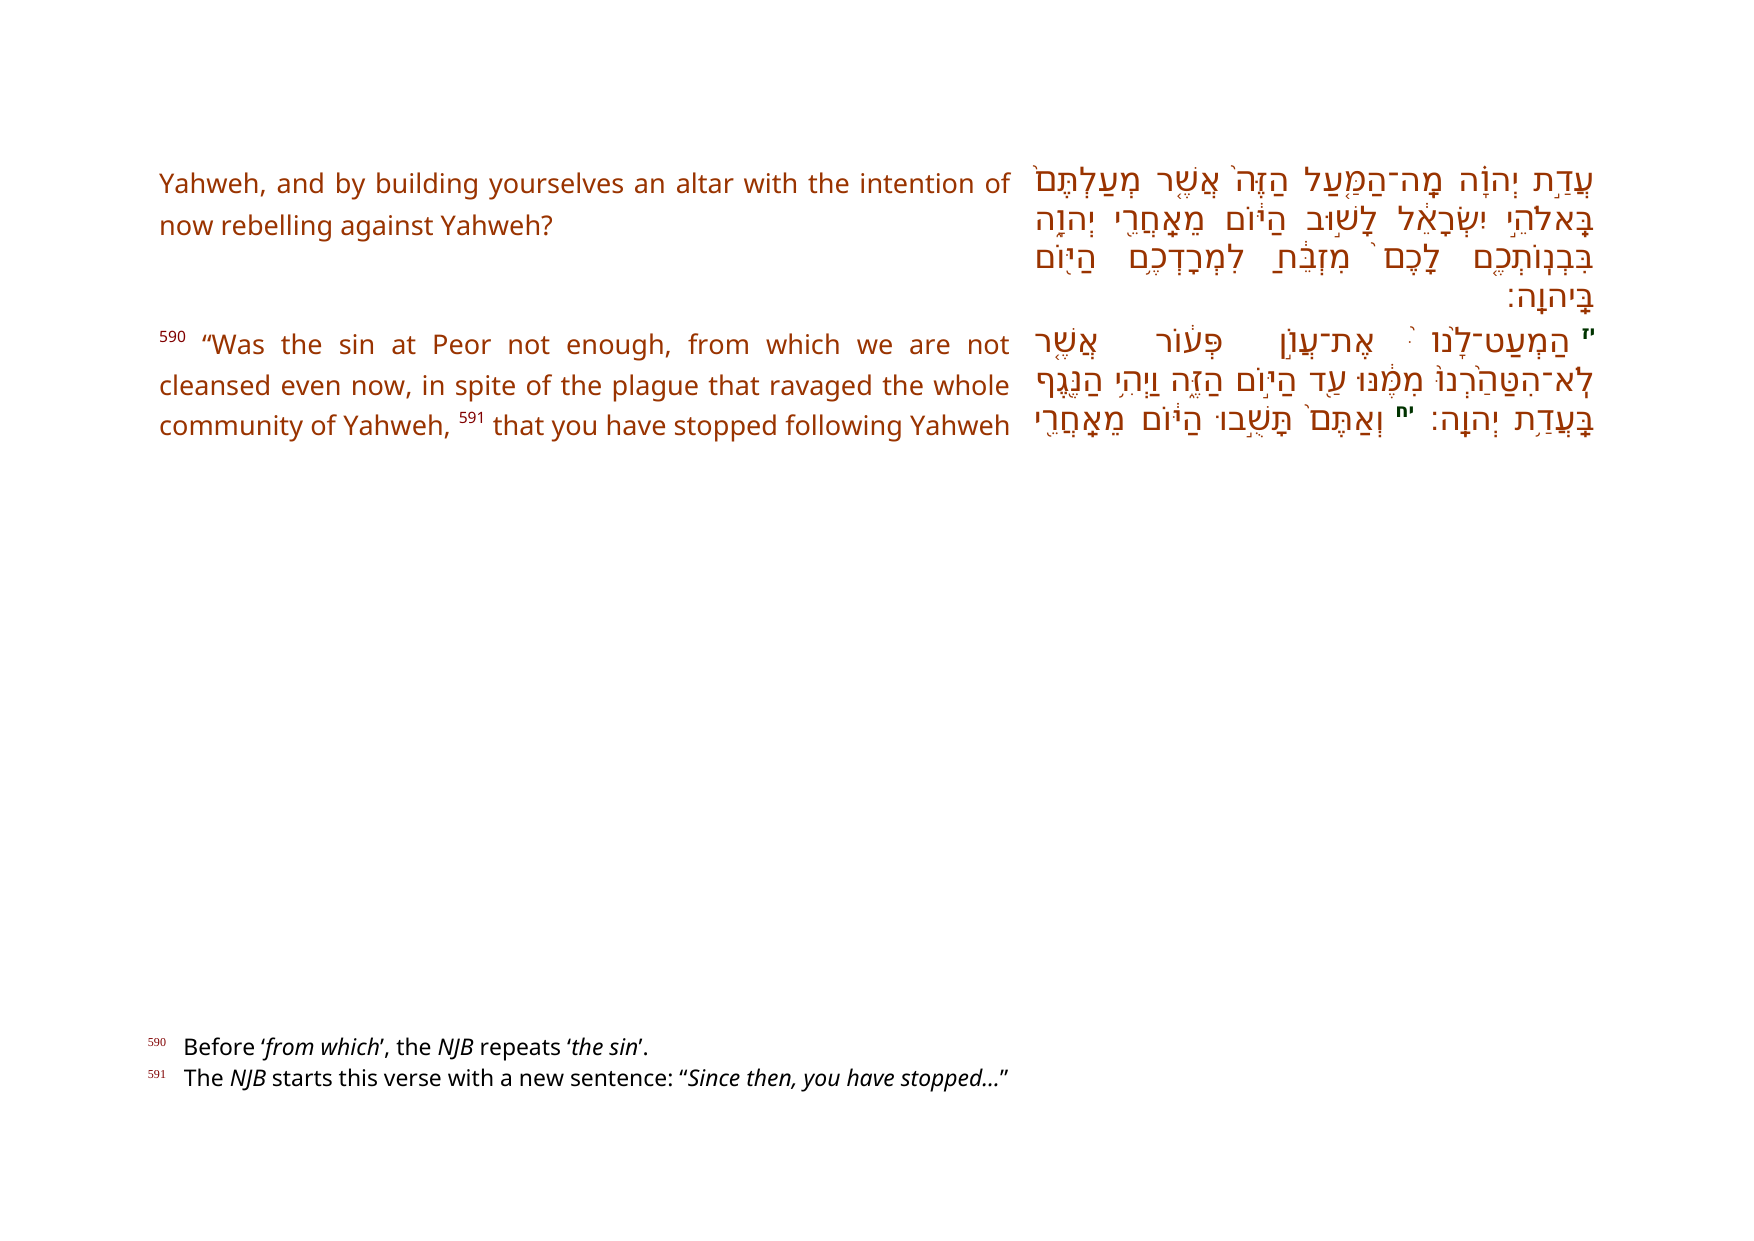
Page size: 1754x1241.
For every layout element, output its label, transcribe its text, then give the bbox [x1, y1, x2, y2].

table_cell יז הַמְעַט־לָ֨נוּ֙ אֶת־עֲו֣‍ֹן פְּע֔וֹר אֲשֶׁ֤ר לֹֽא־הִטַּהַ֨רְנוּ֙ מִמֶּ֔נּוּ עַ֖ד הַיּ֣וֹם הַזֶּ֑ה וַיְהִ֥י הַנֶּ֖גֶף בַּֽעֲדַ֥ת יְהוָֽה׃ יח וְאַתֶּם֙ תָּשֻׁ֣בוּ הַיּ֔וֹם מֵאַֽחֲרֵ֖י יְהוָ֑ה וְהָיָ֗ה אַתֶּ֞ם תִּמְרְד֤וּ הַיּוֹם֙ בַּֽיהוָ֔ה וּמָחָ֕ר אֶֽל־כָּל־עֲדַ֥ת יִשְׂרָאֵ֖ל יִקְצֹֽף׃ [1023, 316, 1606, 444]
table_cell “Was the sin at Peor not enough, from which we are not cleansed even now, in spite of the plague that ravaged the whole community of Yahweh, that you have stopped following Yahweh today? If you rebel against Yahweh today, he will be angry the whole community of Israel tomorrow. [148, 316, 1023, 444]
table_cell יג וַיִּשְׁלְח֨וּ בְנֵֽי־יִשְׂרָאֵ֜ל אֶל־בְּנֵֽי־רְאוּבֵ֧ן וְאֶל־בְּנֵי־גָ֛ד וְאֶל־חֲצִ֥י שֵֽׁבֶט־מְנַשֶּׁ֖ה אֶל־אֶ֣רֶץ הַגִּלְעָ֑ד אֶת־פִּֽינְחָ֖ס בֶּן־אֶלְעָזָ֥ר הַכֹּהֵֽן׃ יד וַֽעֲשָׂרָ֤ה נְשִׂאִים֙ עִמּ֔וֹ נָשִׂ֨יא אֶחָ֜ד נָשִׂ֤יא אֶחָד֙ לְבֵ֣ית אָ֔ב לְכֹ֖ל מַטּ֣וֹת יִשְׂרָאֵ֑ל וְאִ֨ישׁ רֹ֧אשׁ בֵּית־אֲבוֹתָ֛ם הֵ֖מָּה לְאַלְפֵ֥י יִשְׂרָאֵֽל׃ טו וַיָּבֹ֜אוּ אֶל־בְּנֵֽי־רְאוּבֵ֧ן וְאֶל־בְּנֵי־גָ֛ד וְאֶל־חֲצִ֥י שֵֽׁבֶט־מְנַשֶּׁ֖ה אֶל־אֶ֣רֶץ הַגִּלְעָ֑ד וַיְדַבְּר֥וּ אִתָּ֖ם לֵאמֹֽר׃ טז כֹּ֣ה אָֽמְר֞וּ כֹּ֣ל ׀ עֲדַ֣ת יְהוָ֗ה מָֽה־הַמַּ֤עַל הַזֶּה֙ אֲשֶׁ֤ר מְעַלְתֶּם֙ בֵּֽאלֹהֵ֣י יִשְׂרָאֵ֔ל לָשׁ֣וּב הַיּ֔וֹם מֵאַֽחֲרֵ֖י יְהוָ֑ה בִּבְנֽוֹתְכֶ֤ם לָכֶם֙ מִזְבֵּ֔חַ לִמְרָדְכֶ֥ם הַיּ֖וֹם בַּֽיהוָֽה׃ [1023, 148, 1606, 316]
table_cell Then the Israelites sent the priest Phinehas, son of Eleazar, to the Reubenites, the Gadites and the half-tribe of Manasseh, in the land of Gilead, and with him ten leading men, one leader and head of his family from each tribe in Israel; every one of them was head of his family among the clans of Israel. They came to the Reubenites, the Gadites and the half-tribe of Manasseh in the land of Gilead, and said to them: “Thus says the whole congregation of Yahweh: What is this treachery, which you have committed against the God of Israel by now repudiating your allegiance to Yahweh, and by building yourselves an altar with the intention of now rebelling against Yahweh? [148, 148, 1023, 316]
